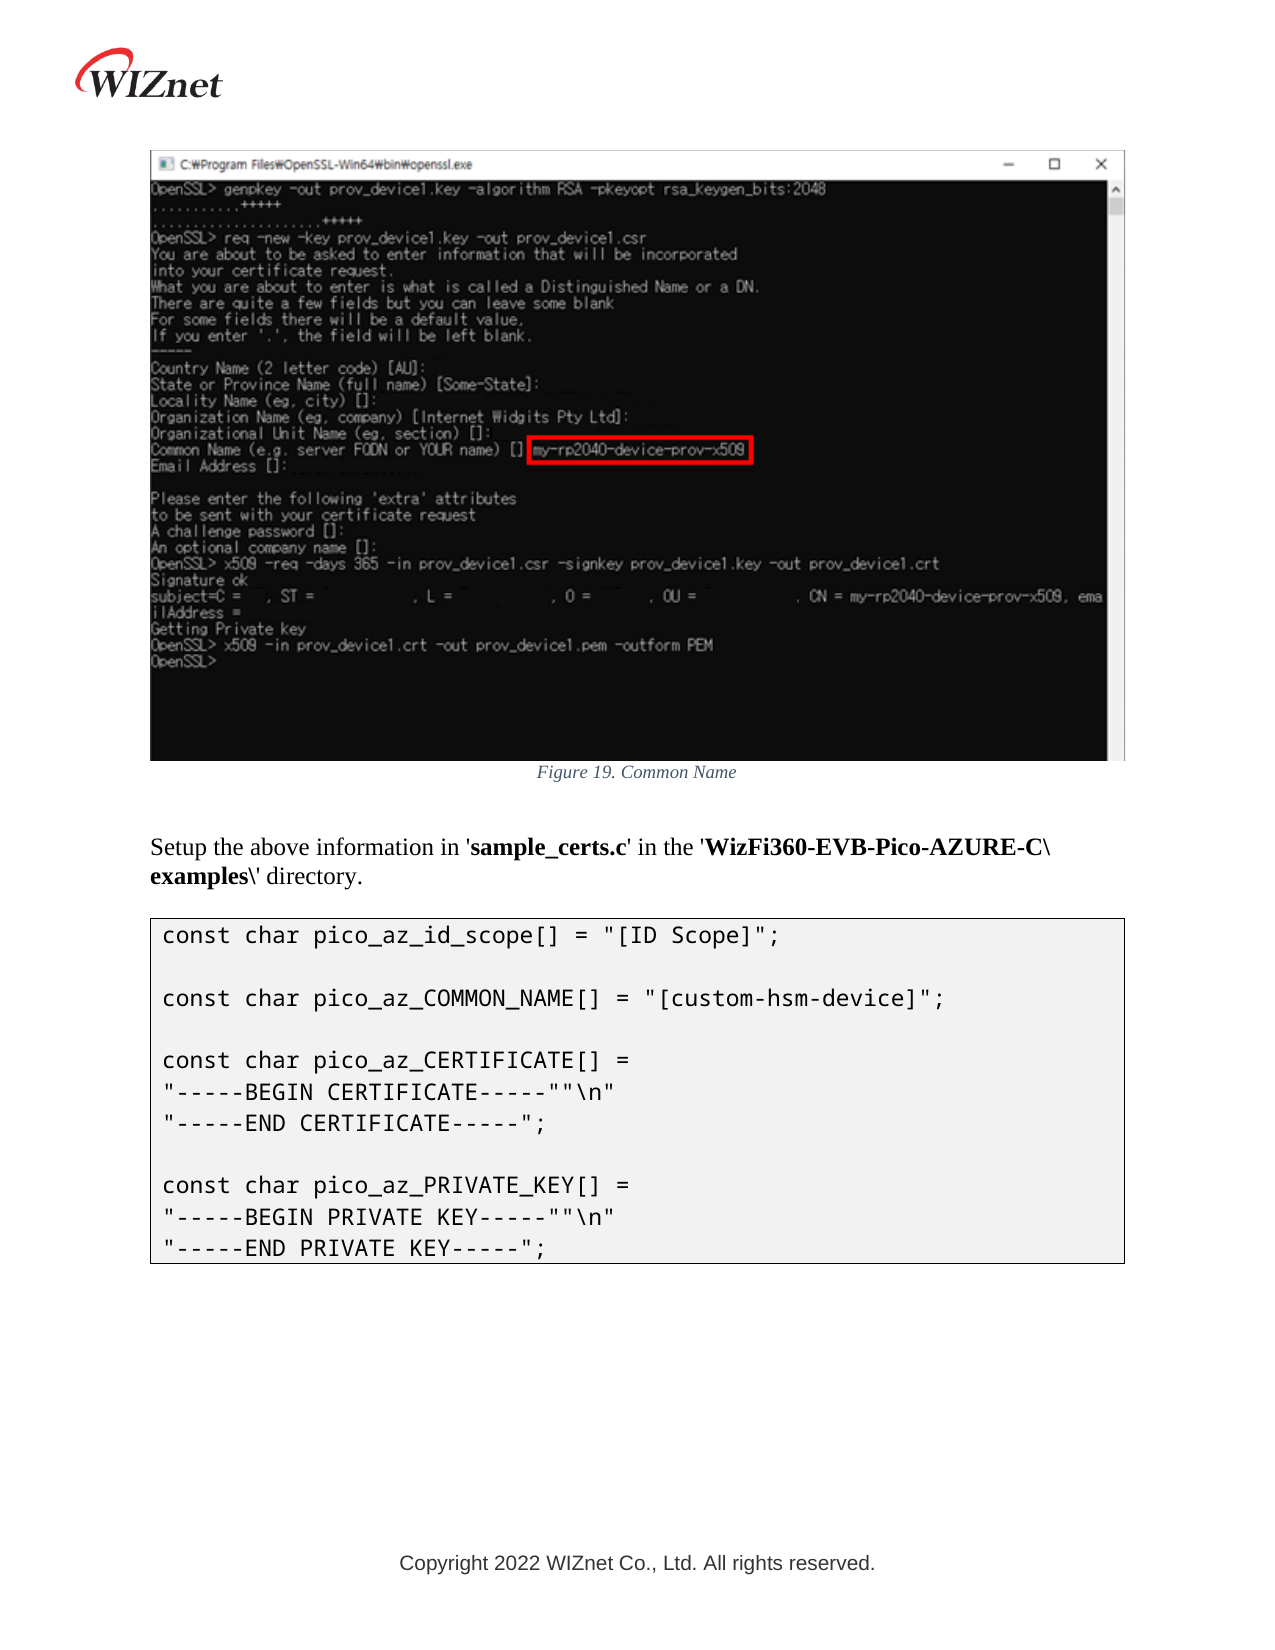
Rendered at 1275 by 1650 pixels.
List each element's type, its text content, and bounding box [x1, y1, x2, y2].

picture [75, 36, 223, 111]
table_header const char pico_az_id_scope[] = "[ID Scope]"; const char pico_az_COMMON_NAME[] = "[custom-hsm-device]"; const char pico_az_CERTIFICATE[] = "-----BEGIN CERTIFICATE-----""\n" "-----END CERTIFICATE-----"; const char pico_az_PRIVATE_KEY[] = "-----BEGIN PRIVATE KEY-----""\n" "-----END PRIVATE KEY-----"; [151, 919, 1124, 1263]
picture [150, 150, 1125, 761]
text Setup the above information in 'sample_certs.c' in the 'WizFi360-EVB-Pico-AZURE-C\examples\' directory. [150, 832, 1125, 889]
